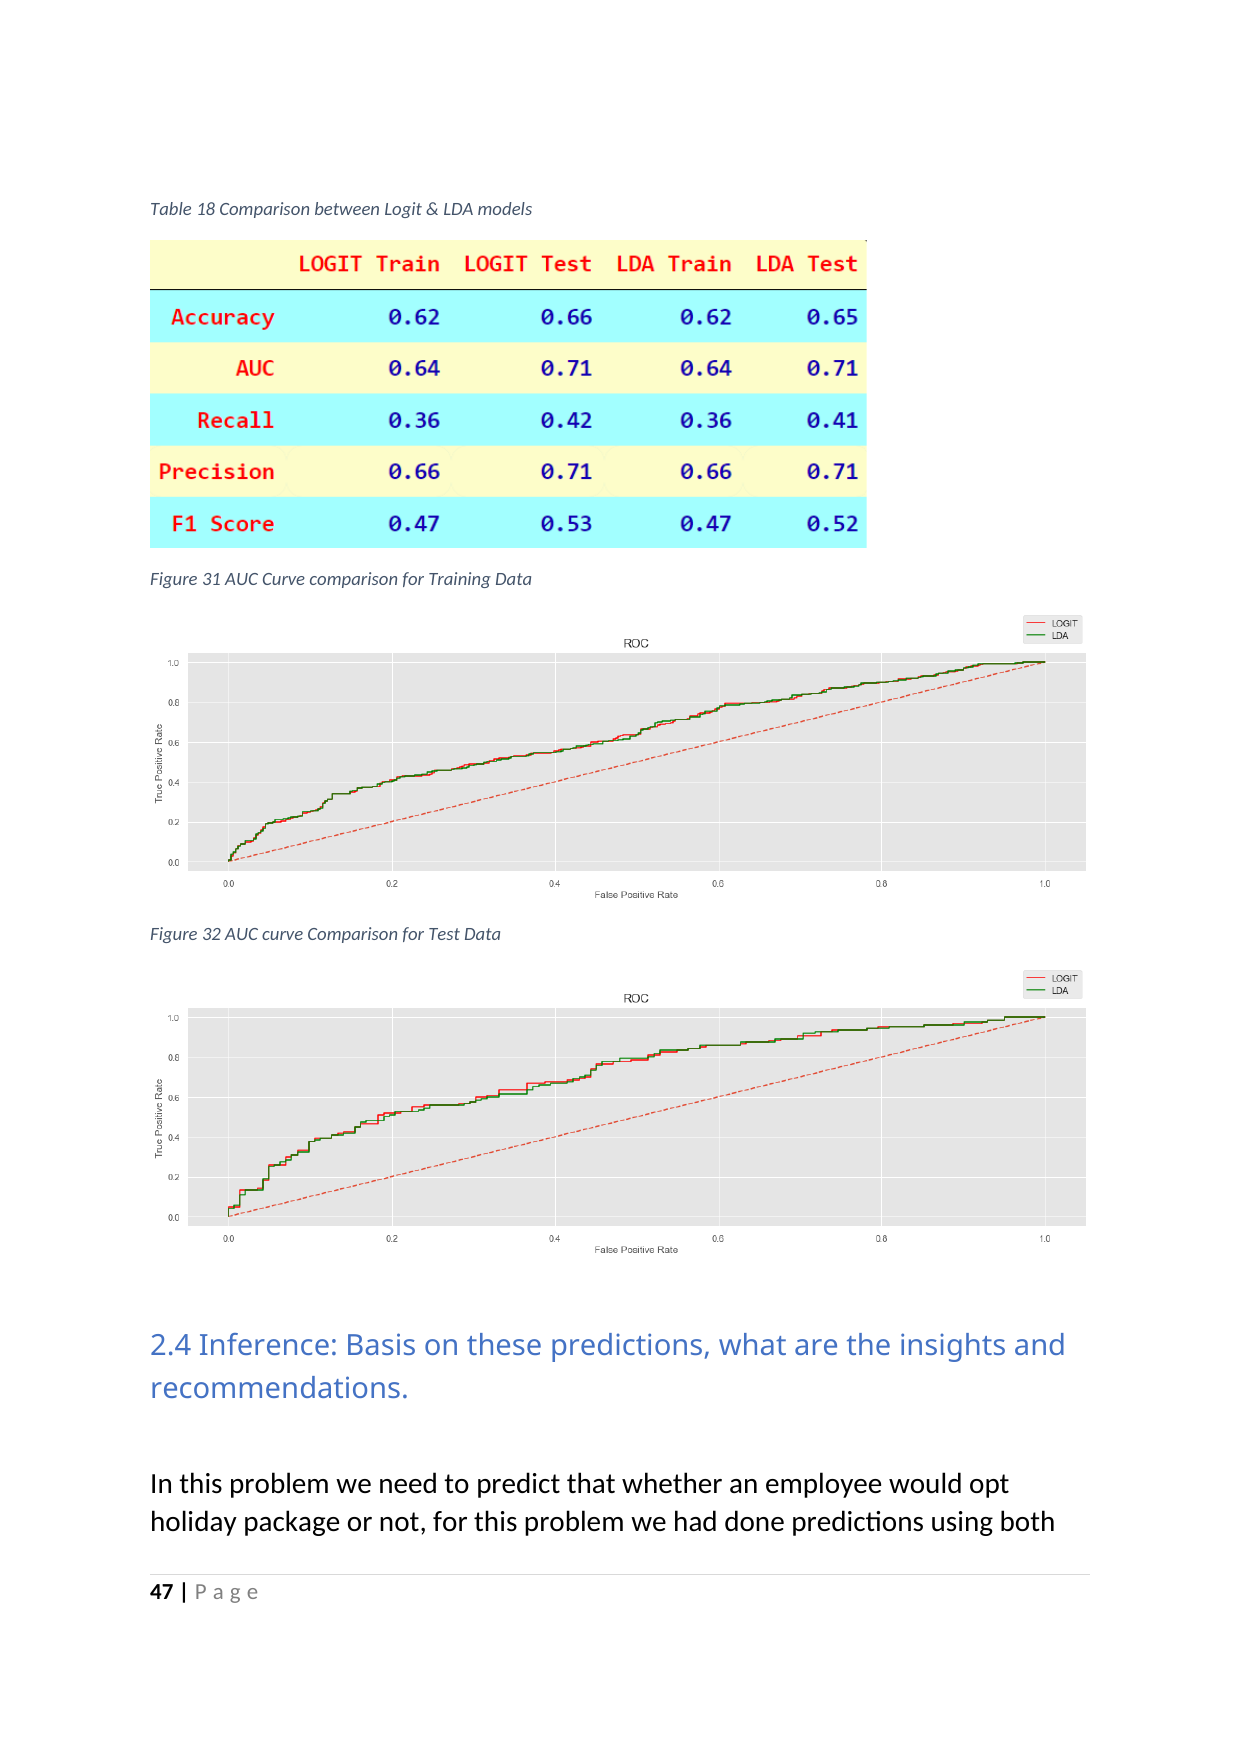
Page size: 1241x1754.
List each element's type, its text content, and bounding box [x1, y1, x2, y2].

subtitle 2.4 Inference: Basis on these predictions, what are the insights and recommendations. [150, 1324, 1090, 1407]
text Table 18 Comparison between Logit & LDA models [150, 197, 1090, 220]
picture [150, 240, 867, 548]
text Figure 32 AUC curve Comparison for Test Data [150, 922, 1090, 945]
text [150, 1465, 1090, 1539]
picture [150, 965, 1091, 1259]
picture [150, 610, 1091, 904]
text Figure 31 AUC Curve comparison for Training Data [150, 567, 1090, 590]
